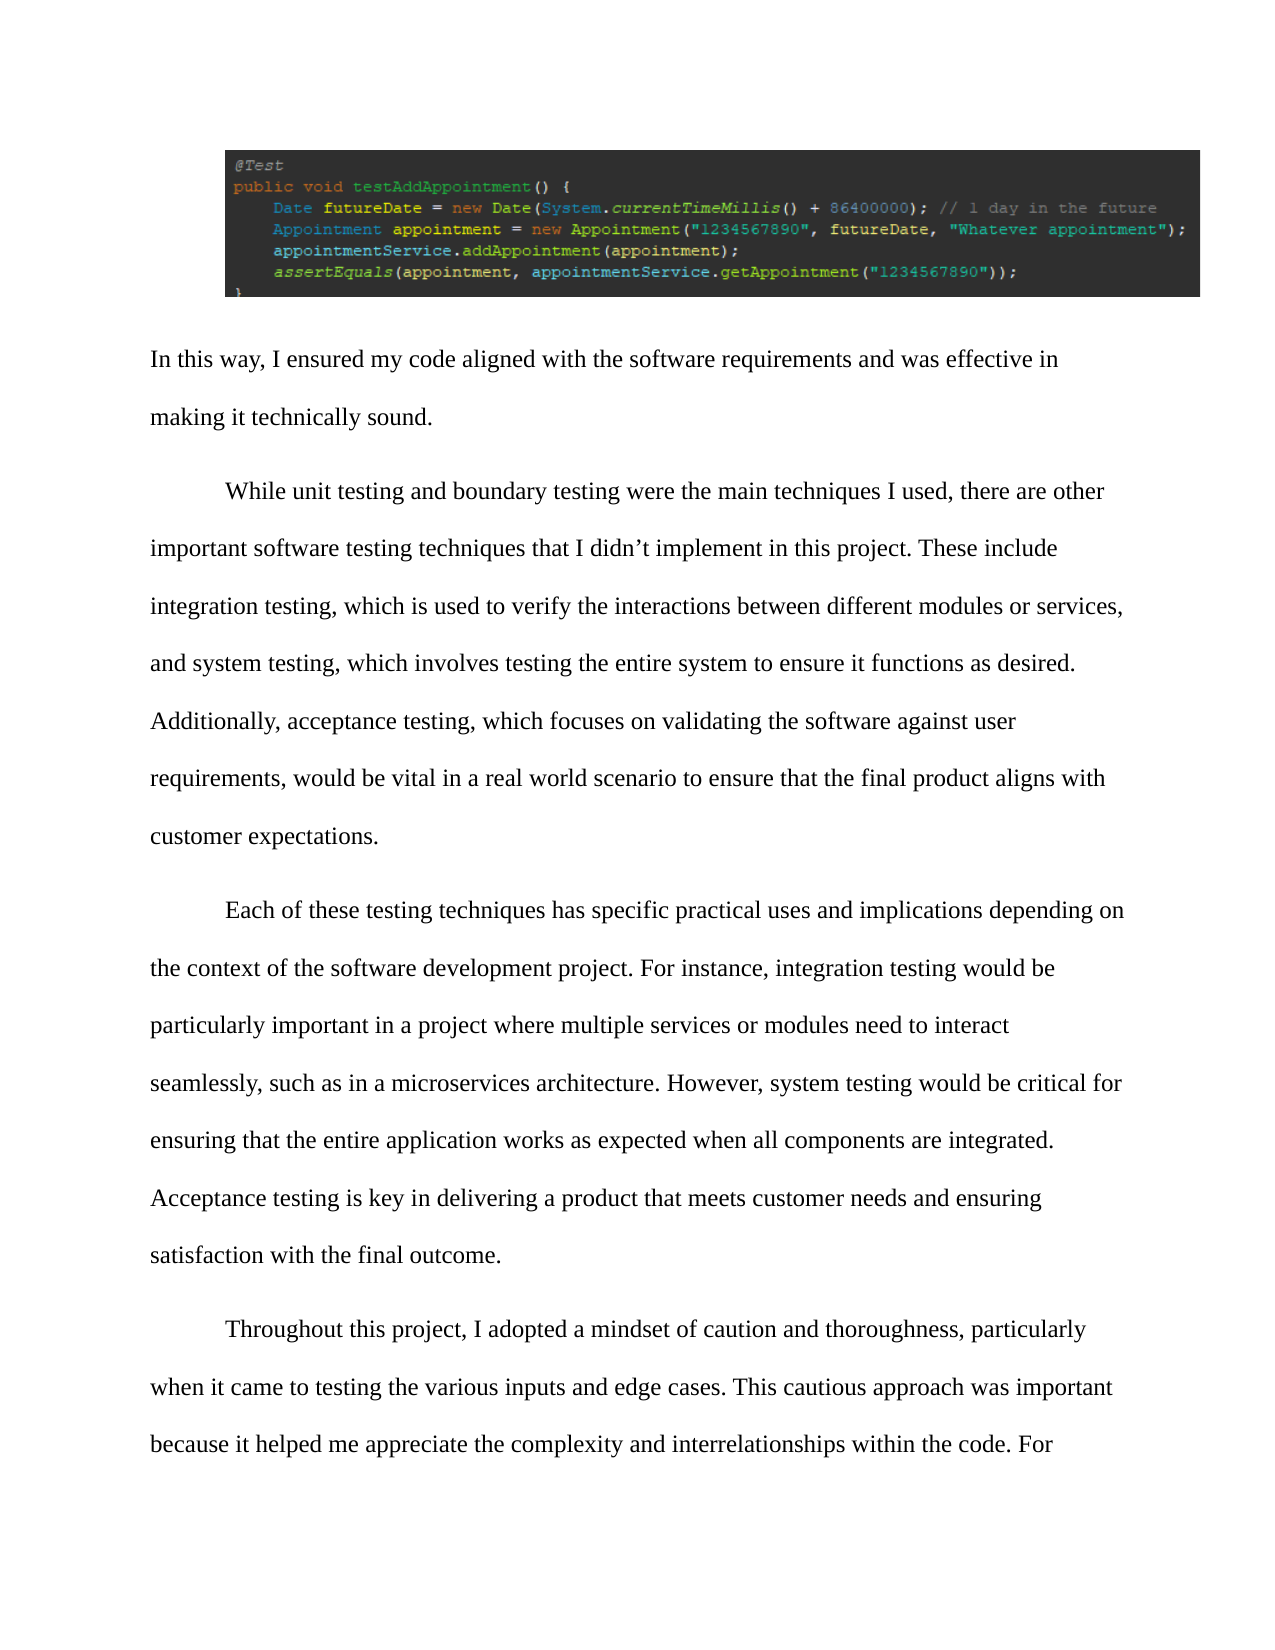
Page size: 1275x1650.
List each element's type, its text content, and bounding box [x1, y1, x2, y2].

picture [225, 150, 1200, 297]
text Each of these testing techniques has specific practical uses and implications depending on the context of the software development project. For instance, integration testing would be particularly important in a project where multiple services or modules need to interact seamlessly, such as in a microservices architecture. However, oHosystem testing would be critical for ensuring that the entire application works as expected when all components are integrated. Acceptance testing is key in delivering a product that meets customer needs and ensuring satisfaction with the final outcome. [150, 895, 1125, 1269]
text In this way, I ensured my code aligned with the software requirements and was effective in making it technically sound. [150, 344, 1125, 431]
text While unit testing and boundary testing were the main techniques I used, there are other important software testing techniques that I didn’t implement in this project. These include integration testing, which is used to verify the interactions between different modules or services, and system testing, which involves testing the entire system to ensure it functions as desired. Additionally, acceptance testing, which focuses on validating the software against user requirements, would be vital in a real world scenario to ensure that the final product aligns with customer expectations. [150, 476, 1125, 850]
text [150, 1314, 1125, 1458]
